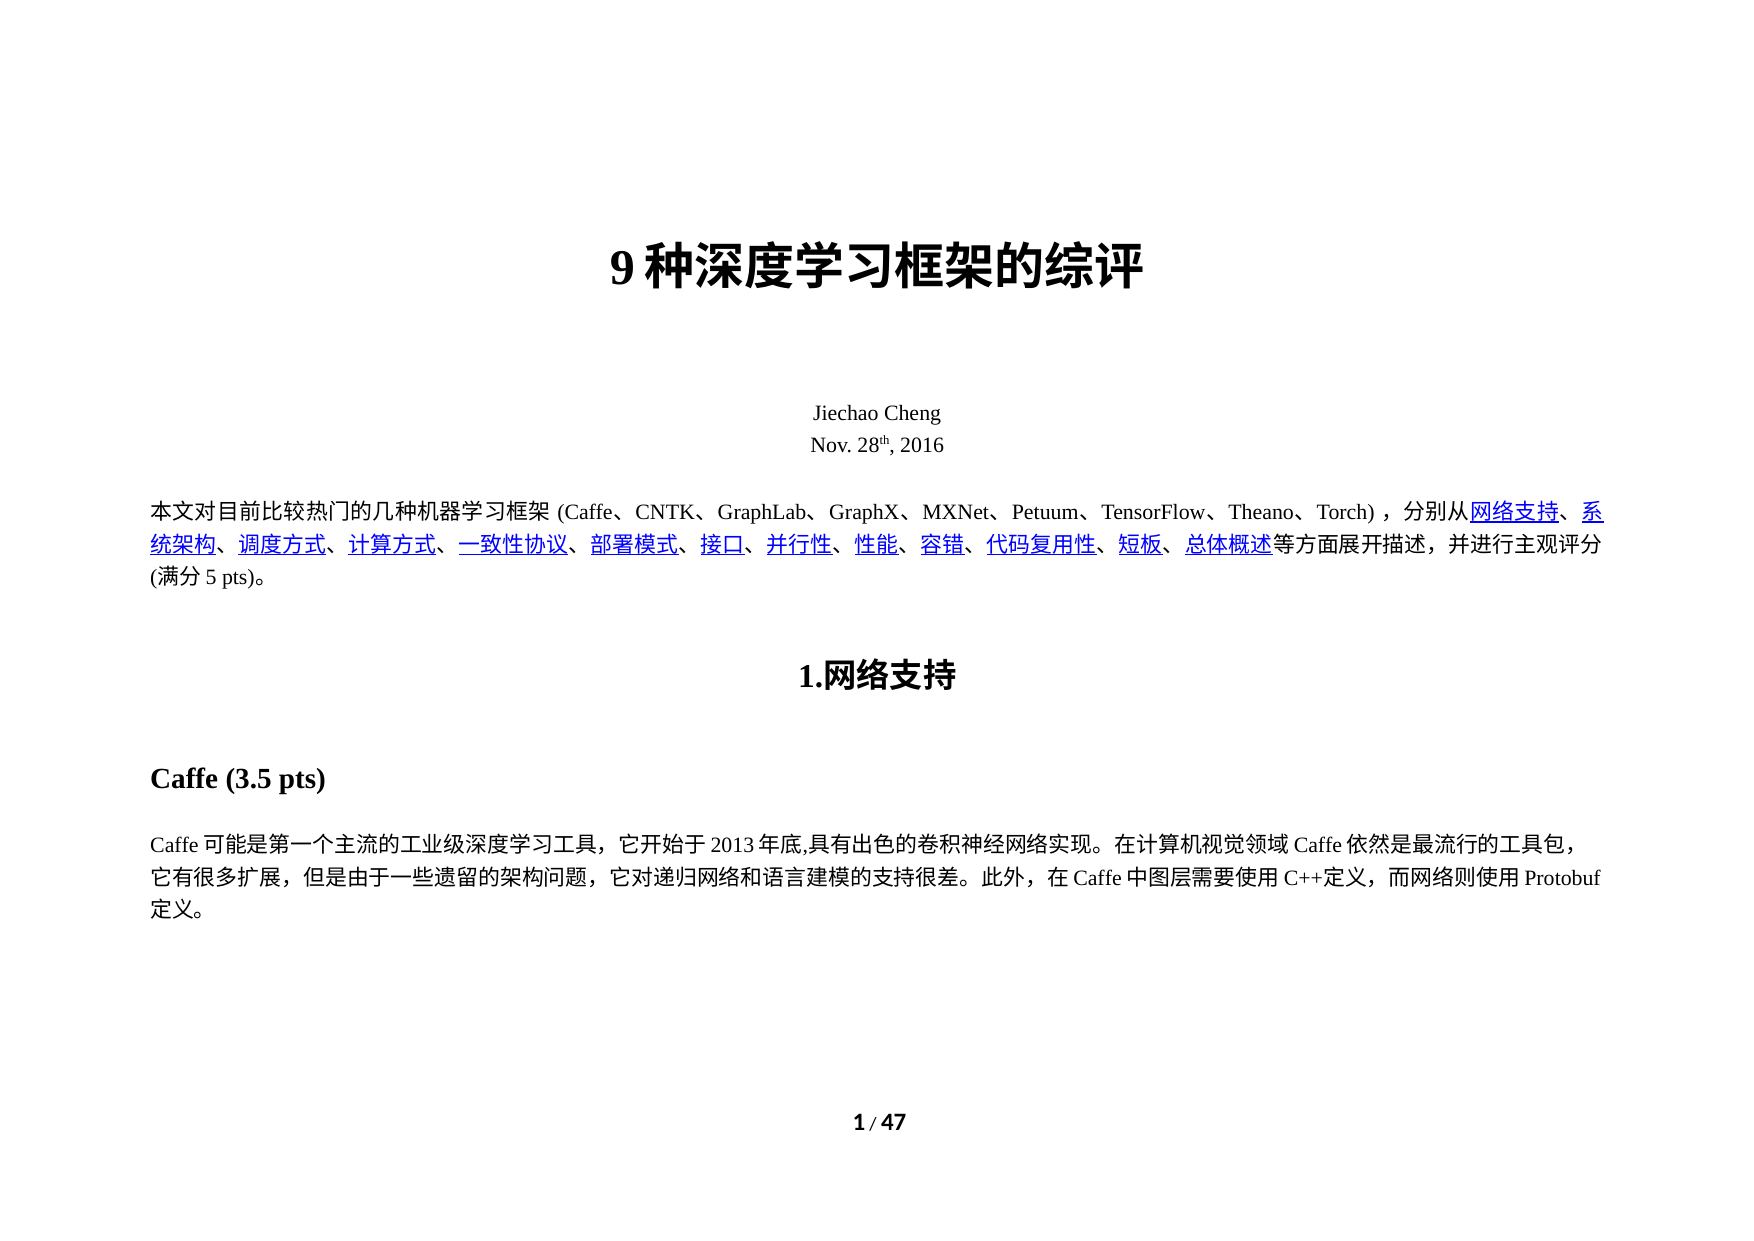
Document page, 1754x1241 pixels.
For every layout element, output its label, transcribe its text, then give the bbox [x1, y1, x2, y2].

text Jiechao Cheng [150, 396, 1604, 429]
text Nov. 28th, 2016 [150, 429, 1604, 461]
subtitle 1.网络支持 [150, 640, 1604, 705]
subtitle Caffe (3.5 pts) [150, 745, 1604, 810]
subtitle 9种深度学习框架的综评 [150, 214, 1604, 311]
text 本文对目前比较热门的几种机器学习框架 (Caffe、CNTK、GraphLab、GraphX、MXNet、Petuum、TensorFlow、Theano、Torch) ，分别从网络支持、系统架构、调度方式、计算方式、一致性协议、部署模式、接口、并行性、性能、容错、代码复用性、短板、总体概述等方面展开描述，并进行主观评分 (满分5 pts)。 [150, 494, 1604, 591]
text Caffe可能是第一个主流的工业级深度学习工具，它开始于2013年底,具有出色的卷积神经网络实现。在计算机视觉领域Caffe依然是最流行的工具包，它有很多扩展，但是由于一些遗留的架构问题，它对递归网络和语言建模的支持很差。此外，在Caffe中图层需要使用C++定义，而网络则使用Protobuf定义。 [150, 827, 1604, 924]
